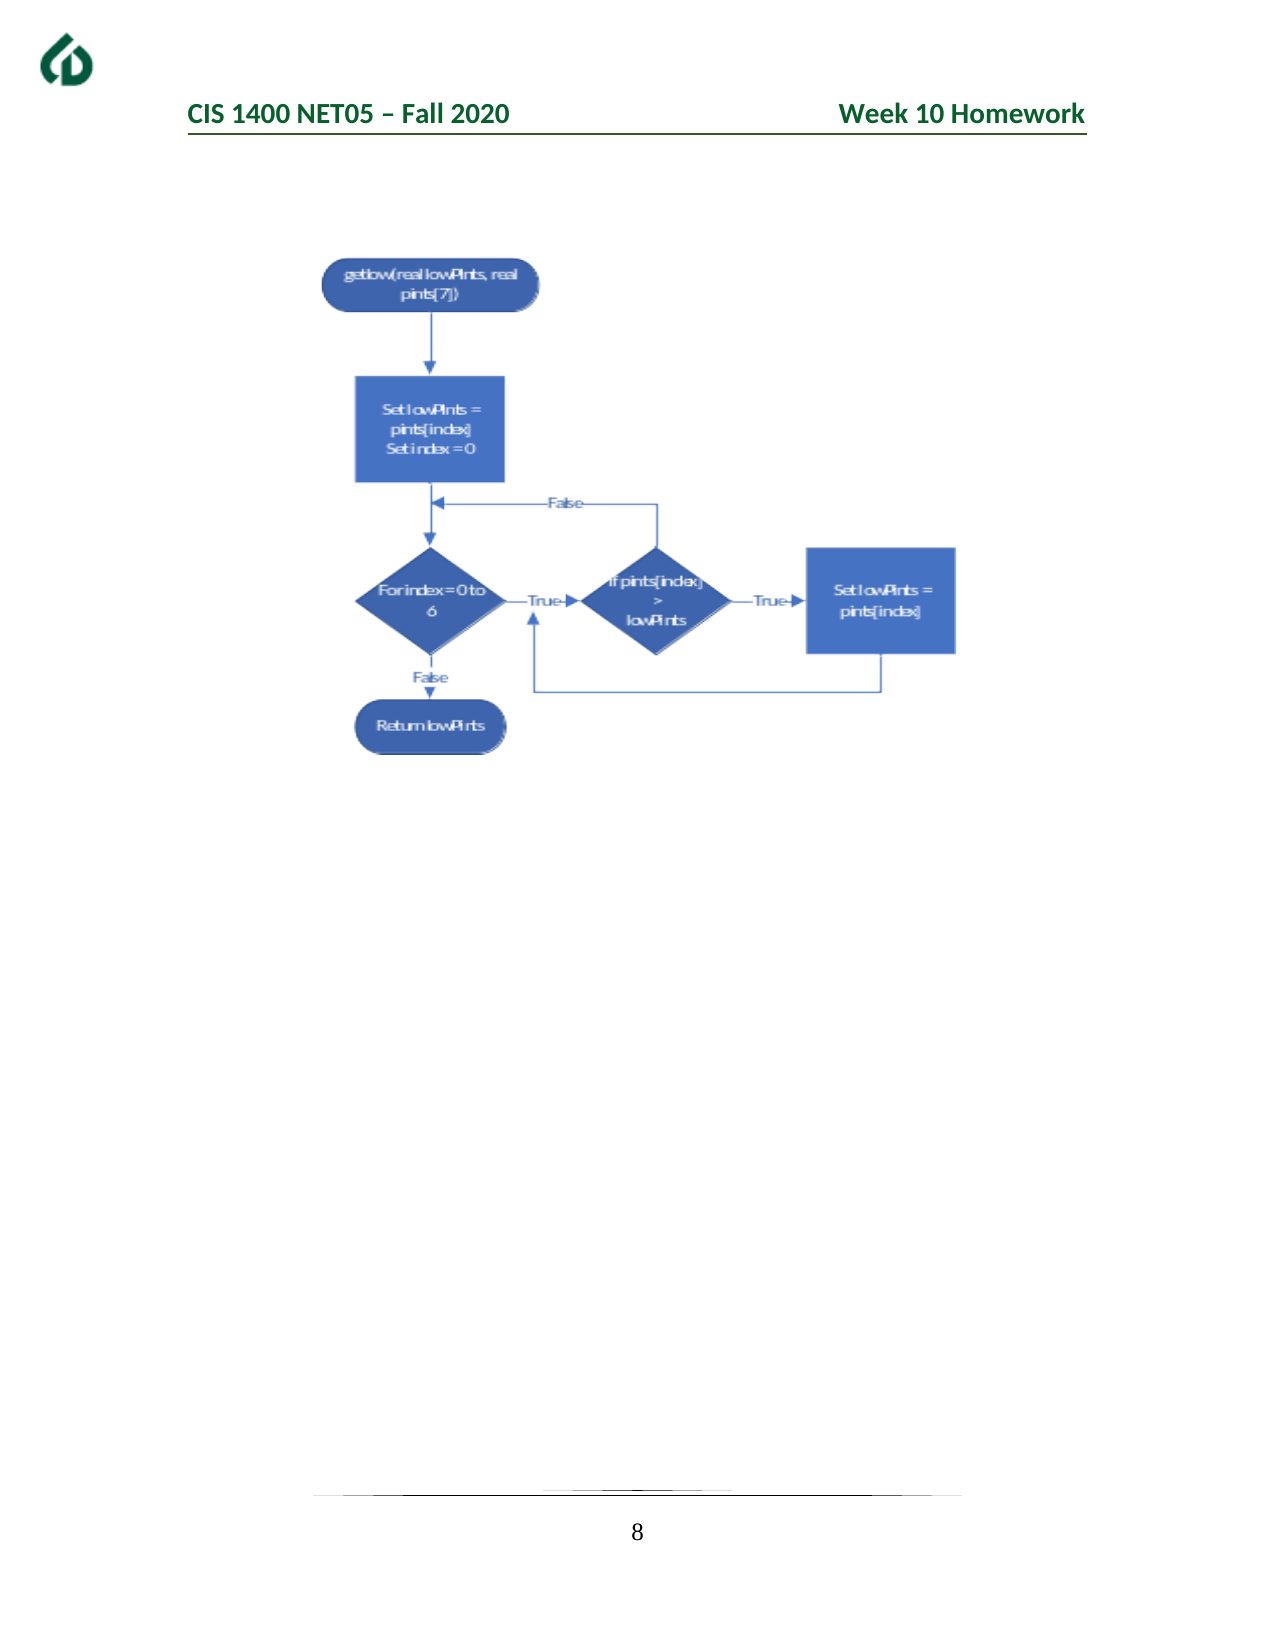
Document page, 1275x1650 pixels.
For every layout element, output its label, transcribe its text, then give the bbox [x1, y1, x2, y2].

text Lab 9.4 – Arrays and Python Code [187, 255, 1087, 755]
picture [22, 17, 102, 113]
